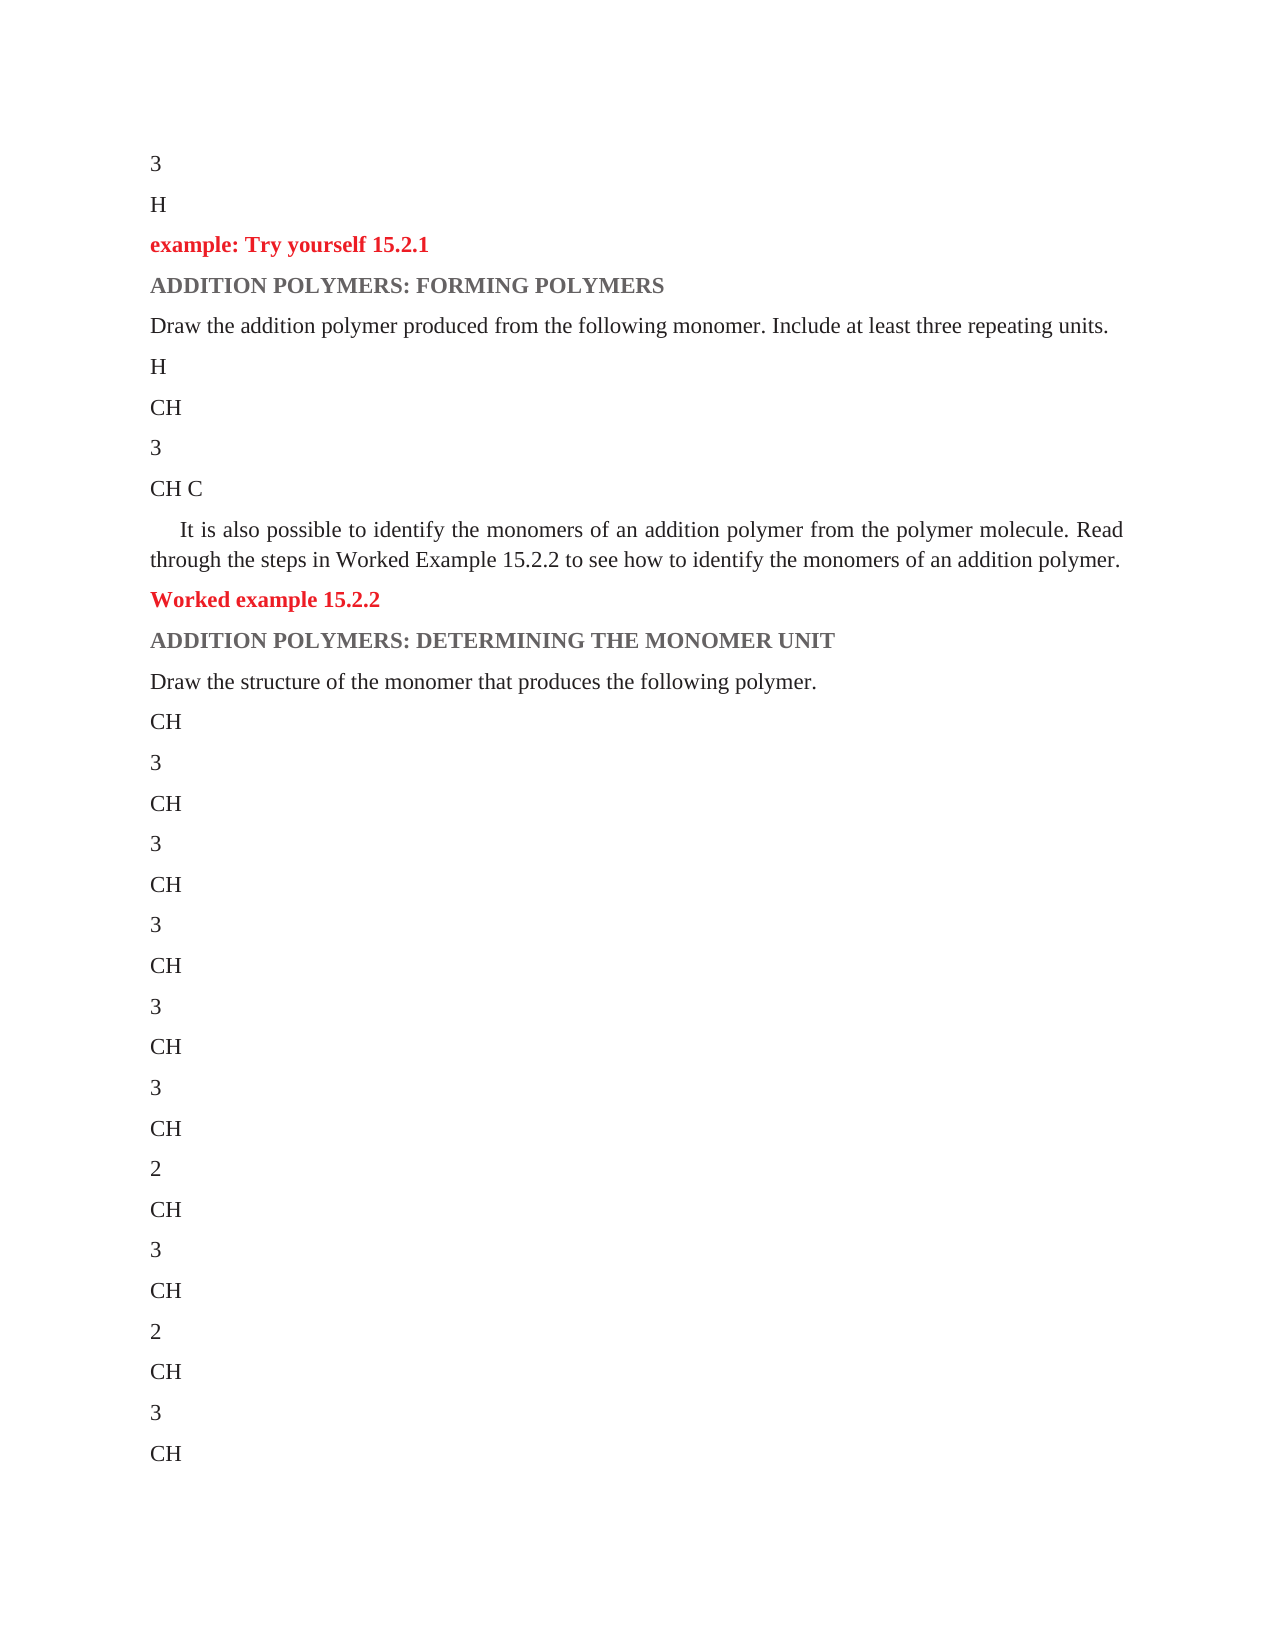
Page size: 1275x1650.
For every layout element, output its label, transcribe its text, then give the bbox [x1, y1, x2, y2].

text 2 [150, 1155, 1125, 1182]
text ADDITION POLYMERS: FORMING POLYMERS [150, 272, 1125, 298]
text CH [150, 1277, 1125, 1303]
text ADDITION POLYMERS: DETERMINING THE MONOMER UNIT [150, 627, 1125, 653]
text 3 [150, 1399, 1125, 1425]
text CH [150, 708, 1125, 735]
text H [150, 353, 1125, 379]
text CH [150, 1439, 1125, 1466]
text CH [150, 1358, 1125, 1385]
text 3 [150, 1236, 1125, 1263]
text Draw the addition polymer produced from the following monomer. Include at least three repeating units. [150, 312, 1125, 339]
text CH [150, 952, 1125, 978]
text CH [150, 1196, 1125, 1222]
text CH [150, 1114, 1125, 1141]
text example: Try yourself 15.2.1 [150, 231, 1125, 258]
text Worked example 15.2.2 [150, 586, 1125, 613]
text H [150, 191, 1125, 217]
text CH C [150, 475, 1125, 501]
text 3 [150, 749, 1125, 775]
text 3 [150, 830, 1125, 857]
text CH [150, 871, 1125, 897]
text 2 [150, 1318, 1125, 1344]
text 3 [150, 1074, 1125, 1100]
text 3 [150, 434, 1125, 461]
text CH [150, 789, 1125, 816]
text Draw the structure of the monomer that produces the following polymer. [150, 668, 1125, 694]
text 3 [150, 150, 1125, 176]
text 3 [150, 911, 1125, 938]
text CH [150, 1033, 1125, 1060]
text CH [150, 394, 1125, 420]
text 3 [150, 993, 1125, 1019]
text It is also possible to identify the monomers of an addition polymer from the polymer molecule. Read through the steps in Worked Example 15.2.2 to see how to identify the monomers of an addition polymer. [150, 516, 1125, 572]
